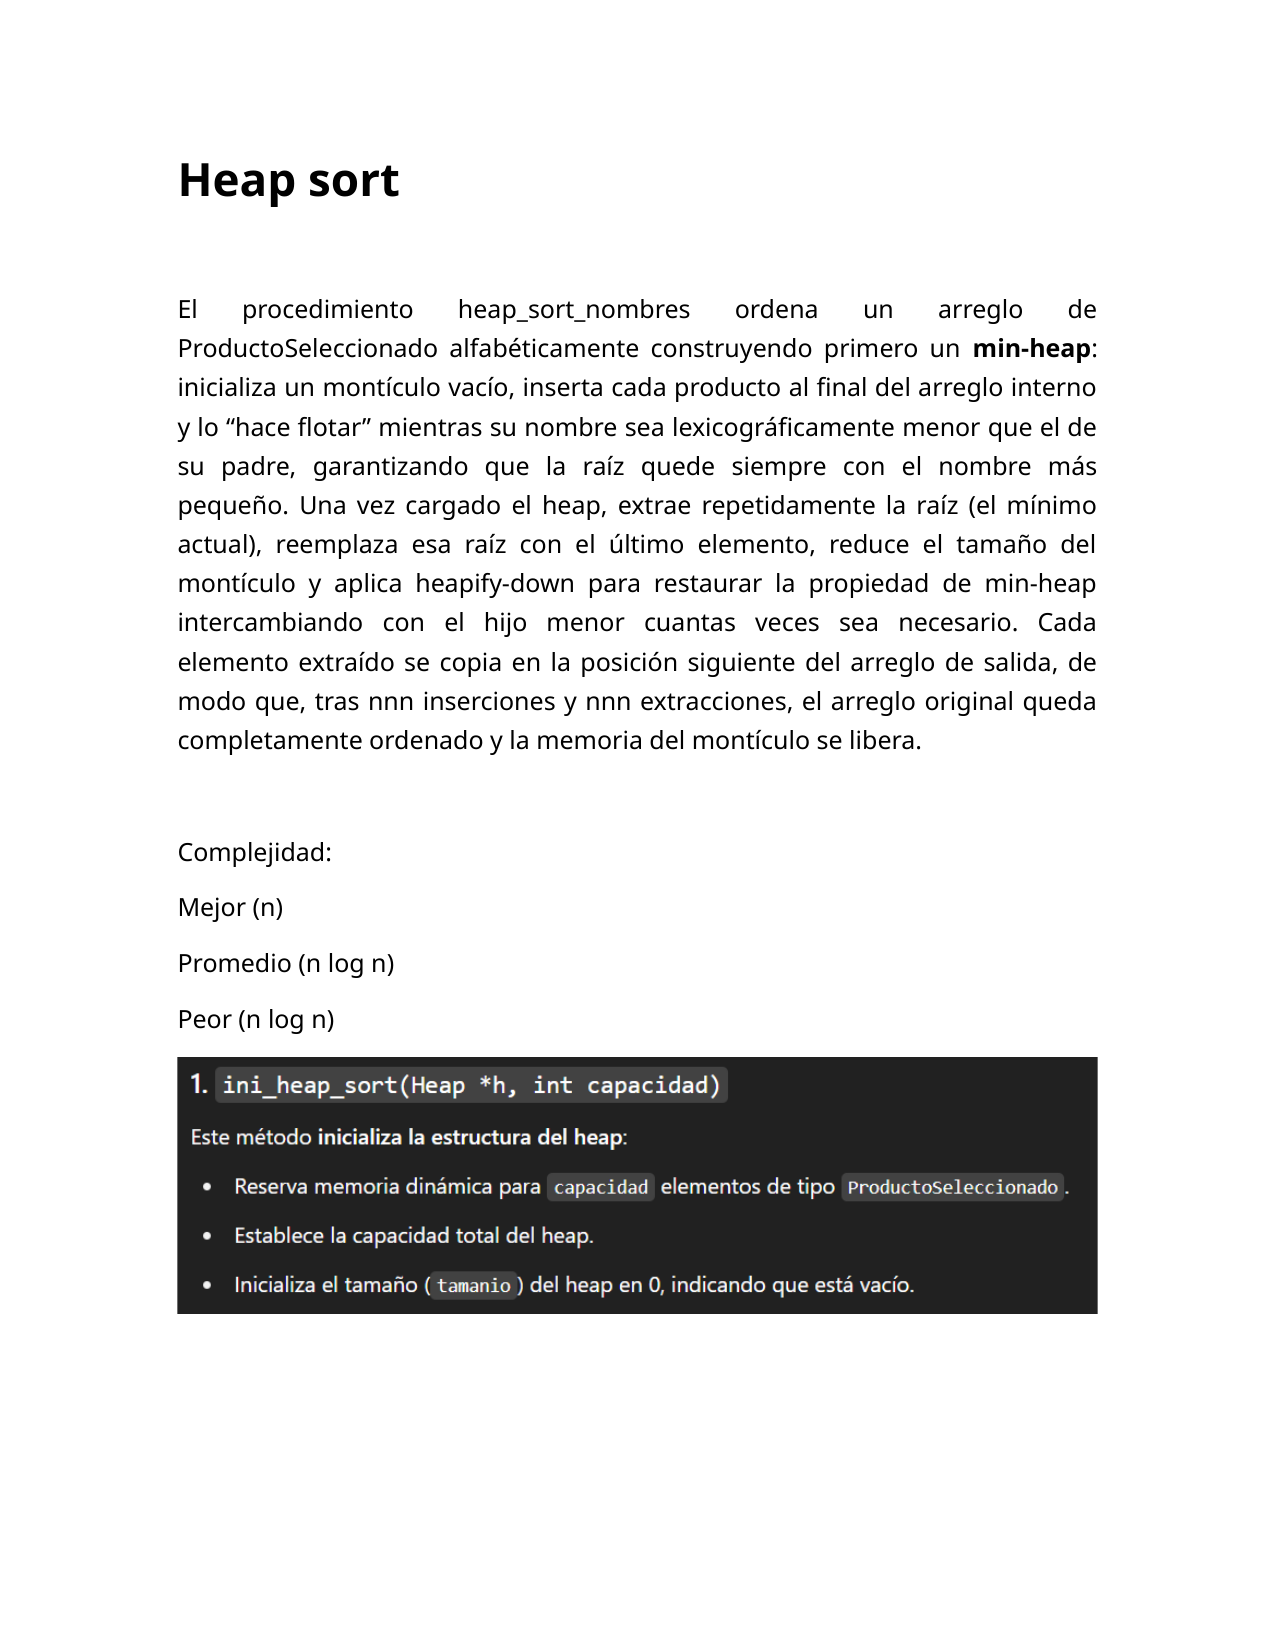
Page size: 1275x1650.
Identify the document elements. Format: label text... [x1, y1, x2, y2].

text El procedimiento heap_sort_nombres ordena un arreglo de ProductoSeleccionado alfabéticamente construyendo primero un min-heap: inicializa un montículo vacío, inserta cada producto al final del arreglo interno y lo “hace flotar” mientras su nombre sea lexicográficamente menor que el de su padre, garantizando que la raíz quede siempre con el nombre más pequeño. Una vez cargado el heap, extrae repetidamente la raíz (el mínimo actual), reemplaza esa raíz con el último elemento, reduce el tamaño del montículo y aplica heapify-down para restaurar la propiedad de min-heap intercambiando con el hijo menor cuantas veces sea necesario. Cada elemento extraído se copia en la posición siguiente del arreglo de salida, de modo que, tras nnn inserciones y nnn extracciones, el arreglo original queda completamente ordenado y la memoria del montículo se libera. [177, 292, 1098, 757]
picture [177, 1057, 1098, 1314]
text Heap sort [177, 148, 1098, 210]
text Complejidad: [177, 834, 1098, 868]
text Peor (n log n) [177, 1002, 1098, 1036]
text Promedio (n log n) [177, 946, 1098, 980]
text Mejor (n) [177, 890, 1098, 924]
